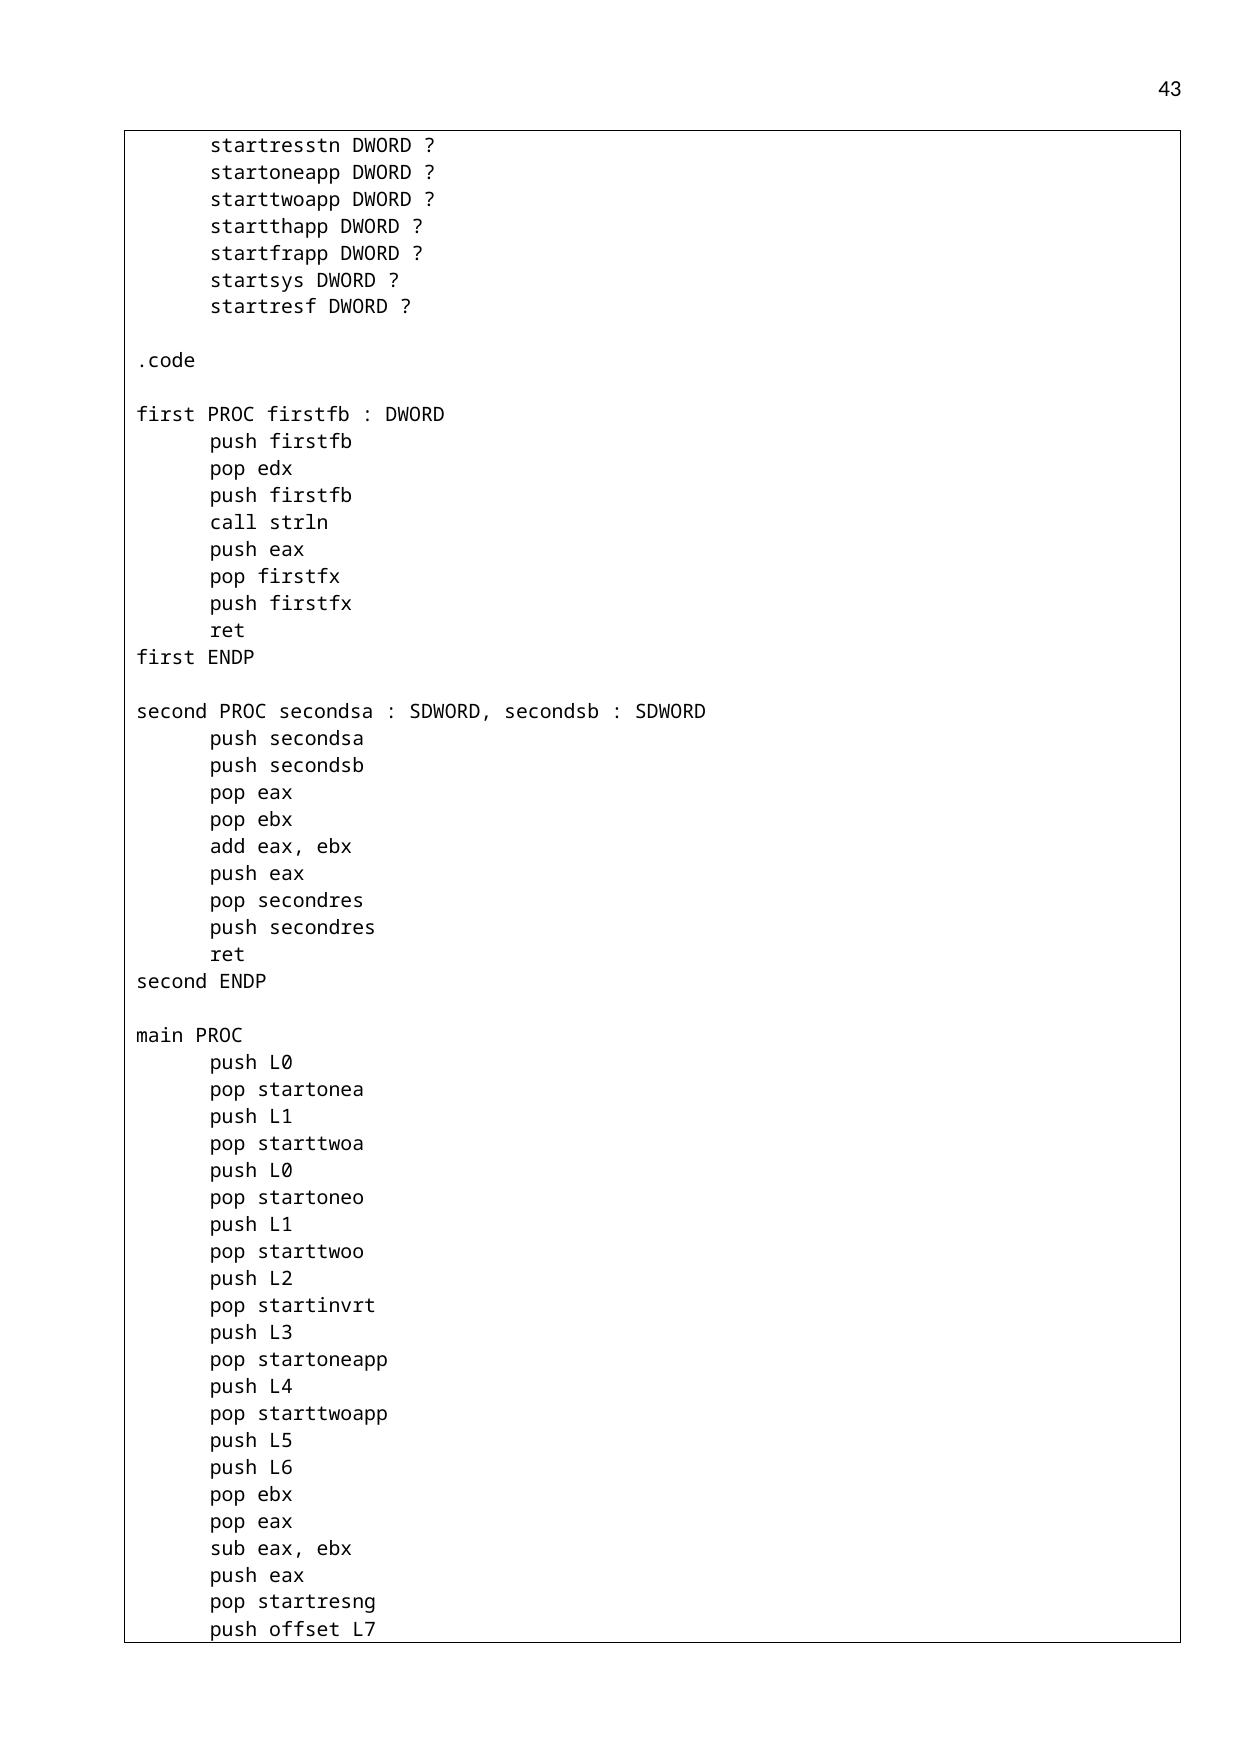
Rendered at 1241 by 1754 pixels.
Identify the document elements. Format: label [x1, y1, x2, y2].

table_header [125, 131, 1180, 1642]
